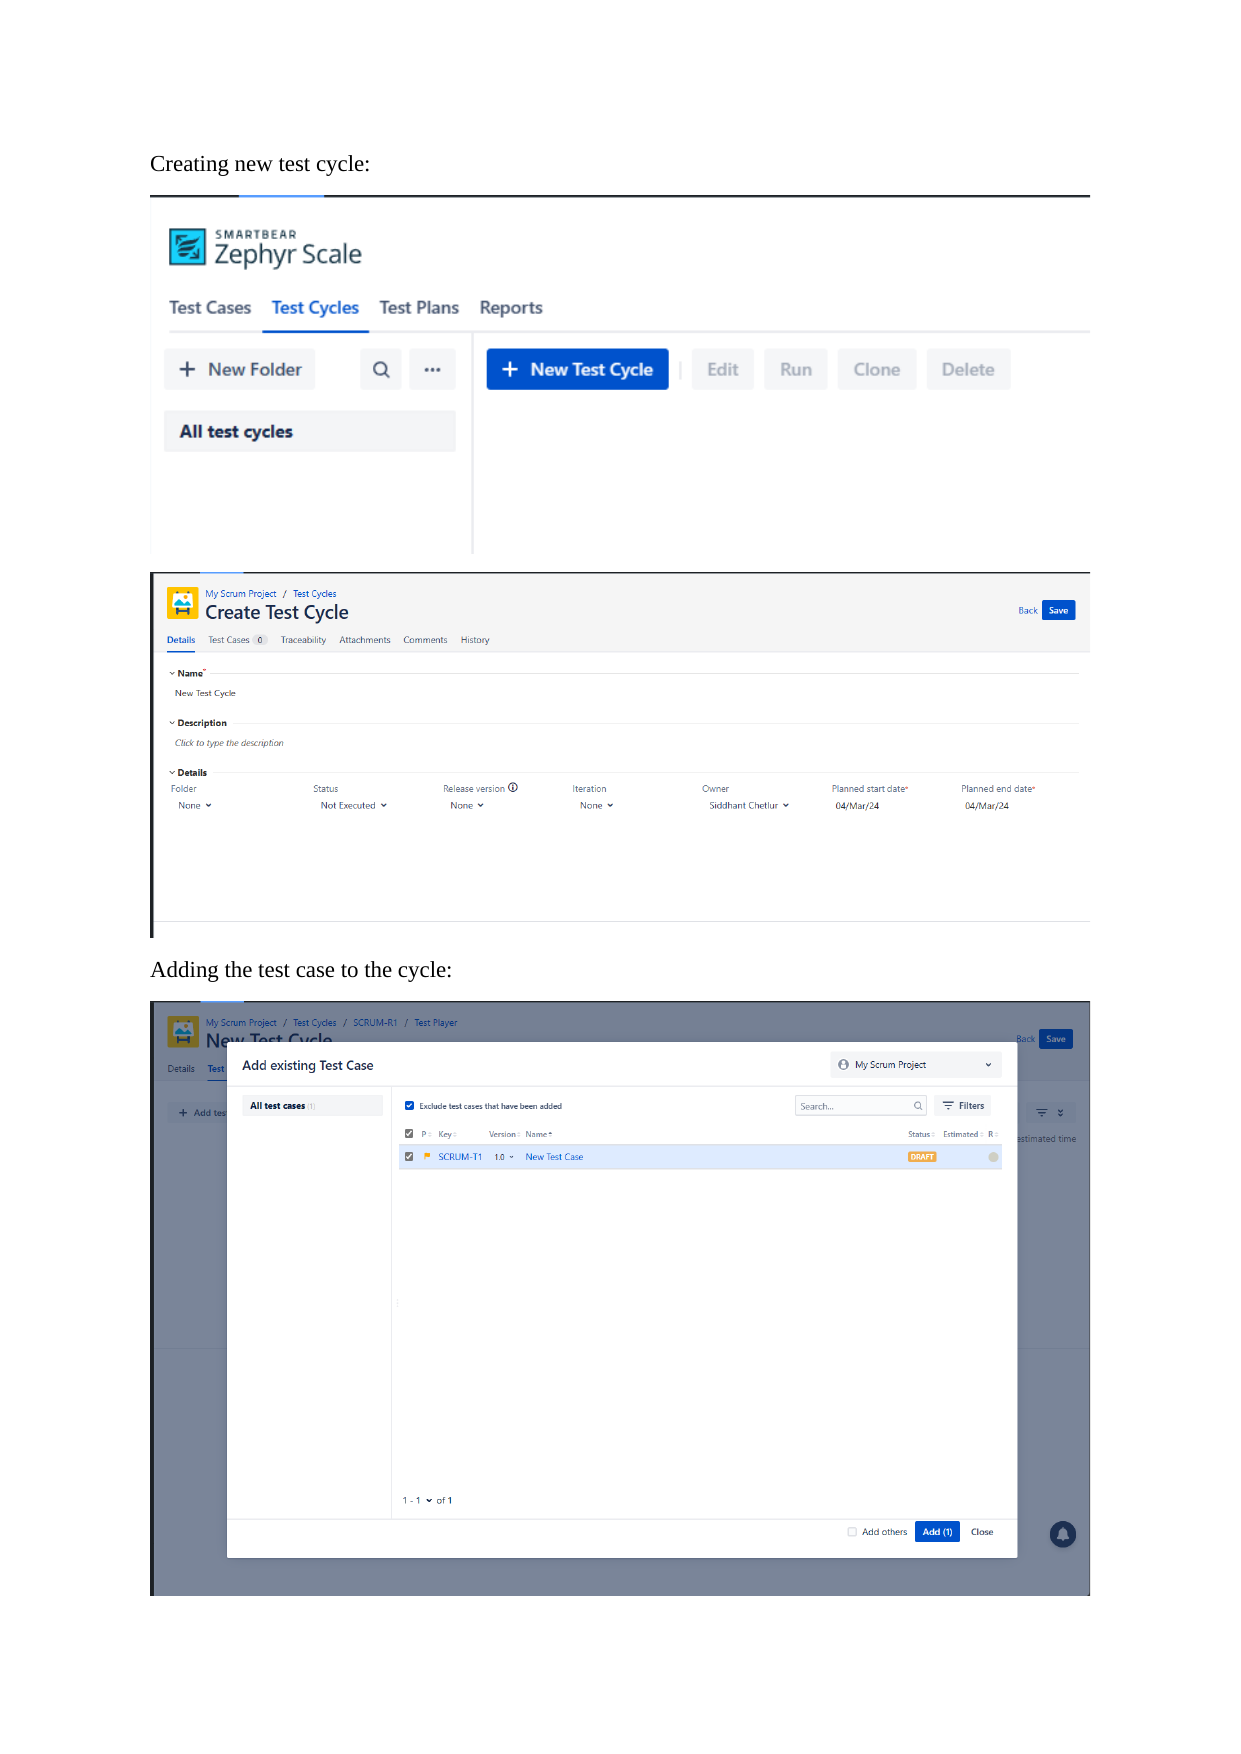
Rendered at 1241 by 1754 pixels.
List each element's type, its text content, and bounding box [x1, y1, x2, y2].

picture [150, 195, 1091, 554]
text Creating new test cycle: [150, 150, 1090, 176]
picture [150, 572, 1091, 938]
picture [150, 1001, 1091, 1596]
text Adding the test case to the cycle: [150, 956, 1090, 982]
